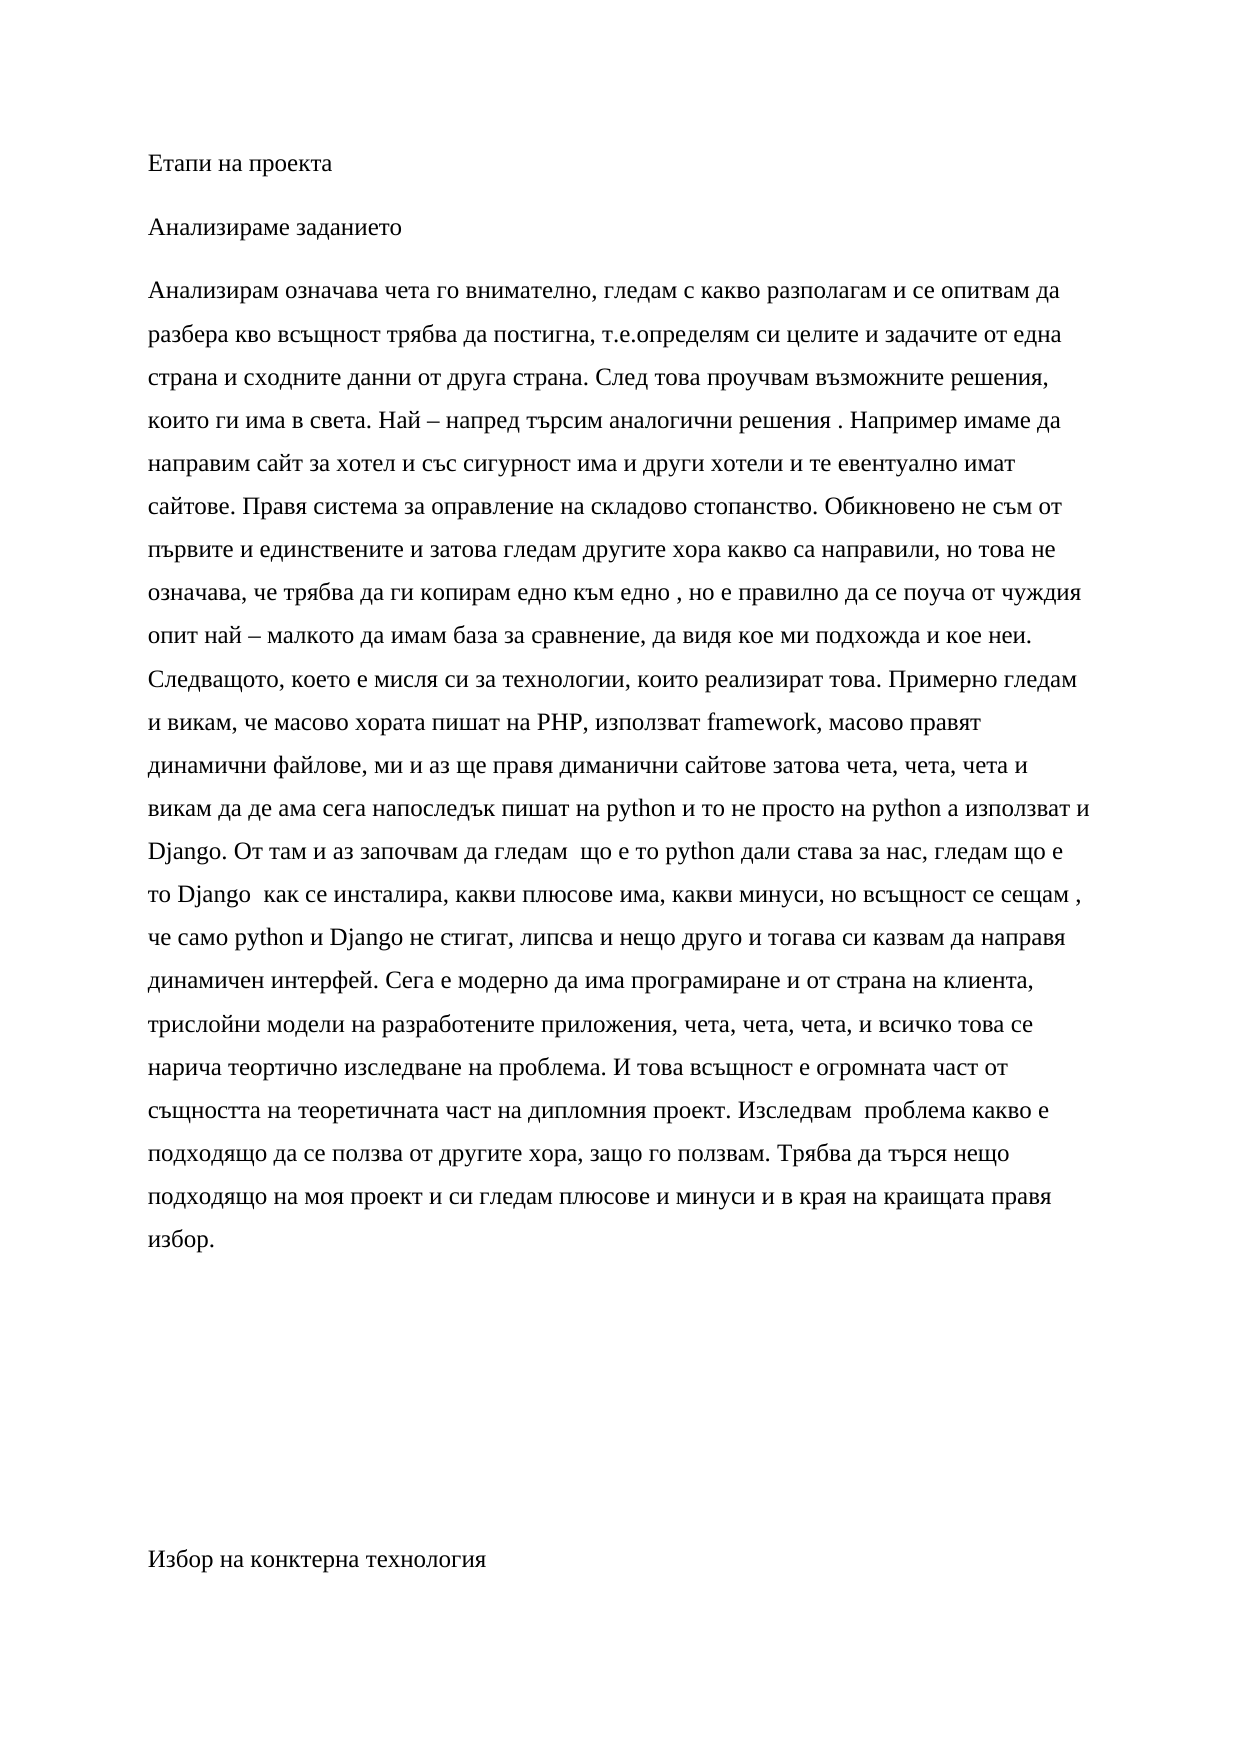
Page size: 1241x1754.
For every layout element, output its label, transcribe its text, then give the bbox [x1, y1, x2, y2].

text Избор на конктерна технология [148, 1544, 1093, 1573]
text Етапи на проекта [148, 148, 1093, 176]
text Анализираме заданието [148, 212, 1093, 240]
text Анализирам означава чета го внимателно, гледам с какво разполагам и се опитвам да разбера кво всъщност трябва да постигна, т.е.определям си целите и задачите от една страна и сходните данни от друга страна. След това проучвам възможните решения, които ги има в света. Най – напред търсим аналогични решения . Например имаме да направим сайт за хотел и със сигурност има и други хотели и те евентуално имат сайтове. Правя система за оправление на складово стопанство. Обикновено не съм от първите и единствените и затова гледам другите хора какво са направили, но това не означава, че трябва да ги копирам едно към едно , но е правилно да се поуча от чуждия опит най – малкото да имам база за сравнение, да видя кое ми подхожда и кое неи. Следващото, което е мисля си за технологии, които реализират това. Примерно гледам и викам, че масово хората пишат на PHP, използват framework, масово правят динамични файлове, ми и аз ще правя диманични сайтове затова чета, чета, чета и викам да де ама сега напоследък пишат на python и то не просто на python а използват и Django. От там и аз започвам да гледам що е то python дали става за нас, гледам що е то Django как се инсталира, какви плюсове има, какви минуси, но всъщност се сещам , че само python и Django не стигат, липсва и нещо друго и тогава си казвам да направя динамичен интерфей. Сега е модерно да има програмиране и от страна на клиента, трислойни модели на разработените приложения, чета, чета, чета, и всичко това се нарича теортично изследване на проблема. И това всъщност е огромната част от същността на теоретичната част на дипломния проект. Изследвам проблема какво е подходящо да се ползва от другите хора, защо го ползвам. Трябва да търся нещо подходящо на моя проект и си гледам плюсове и минуси и в края на краищата правя избор. [148, 276, 1093, 1253]
